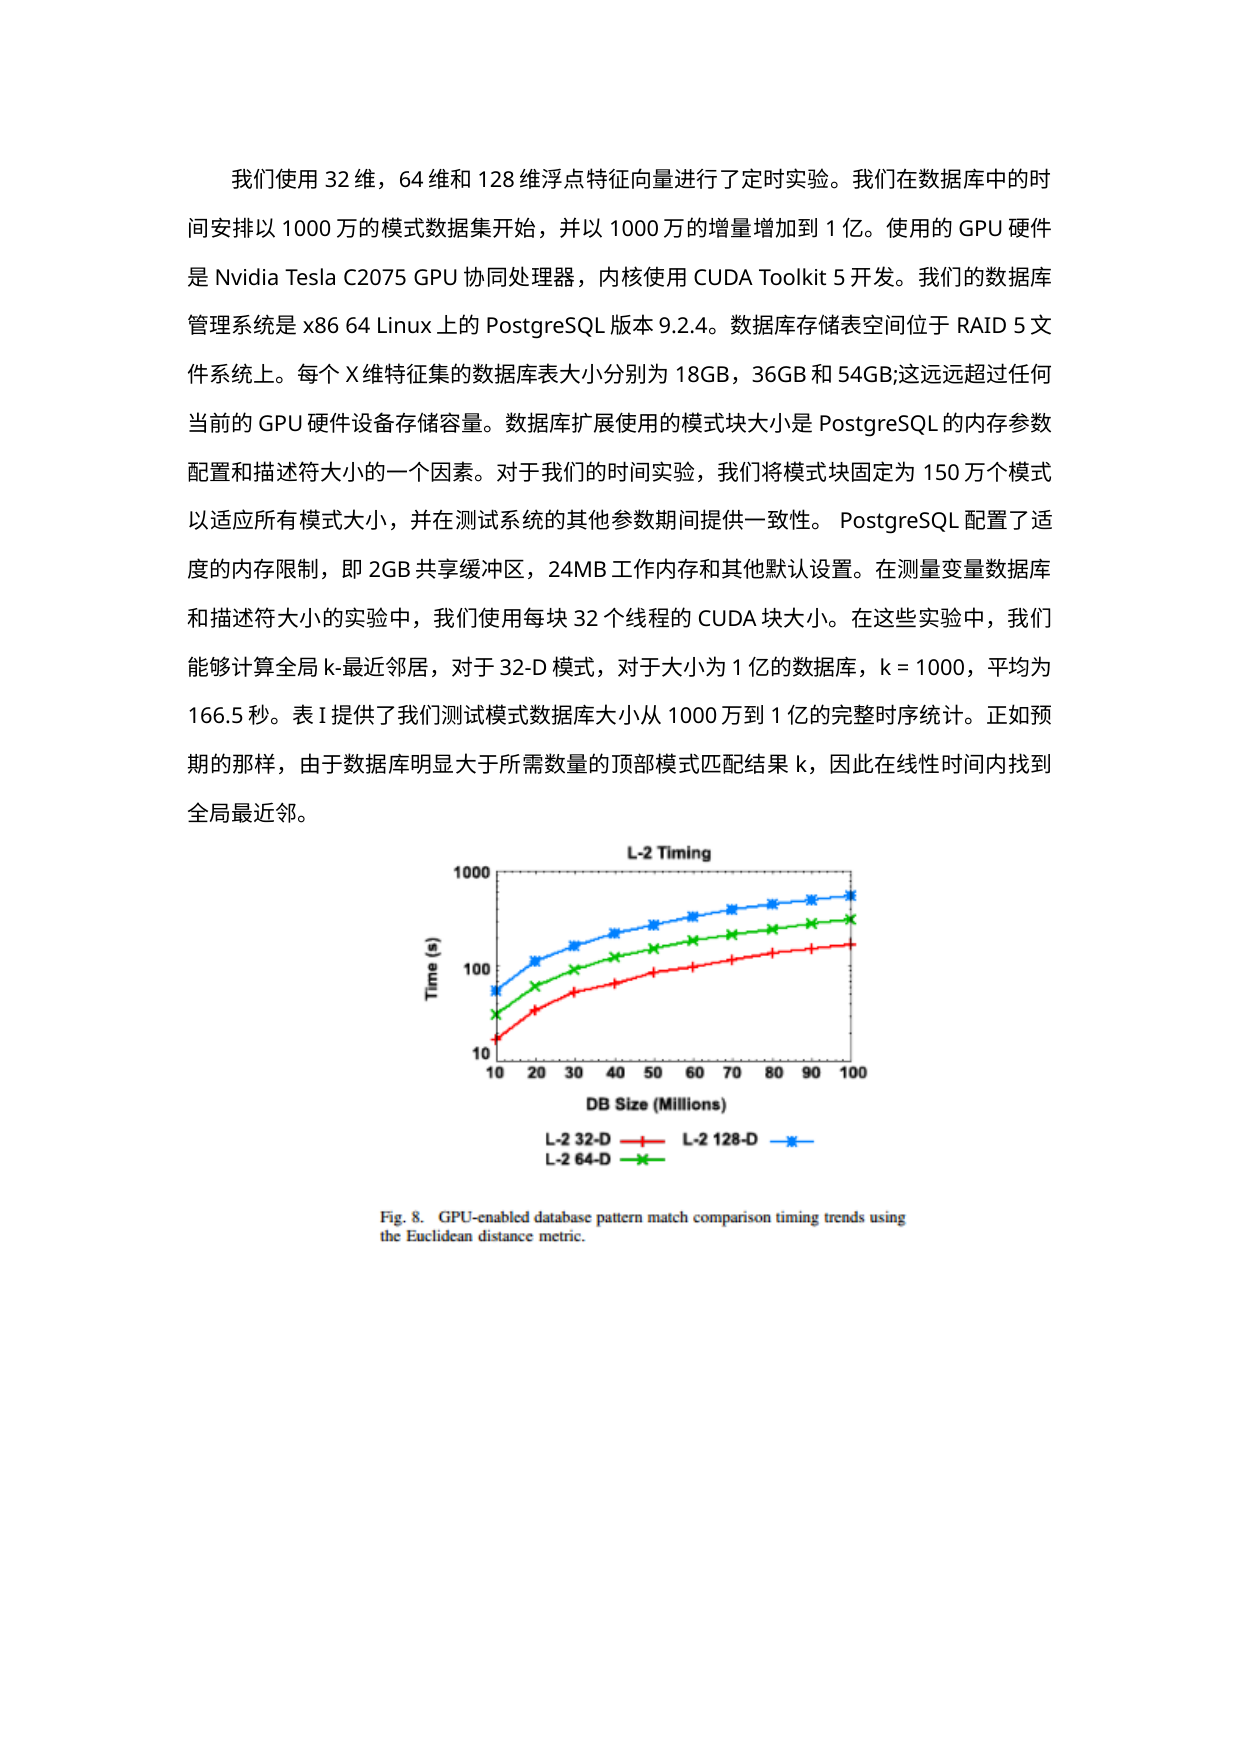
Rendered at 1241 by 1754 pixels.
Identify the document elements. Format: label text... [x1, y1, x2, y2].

text 我们使用32维，64维和128维浮点特征向量进行了定时实验。我们在数据库中的时间安排以1000万的模式数据集开始，并以1000万的增量增加到1亿。使用的GPU硬件是Nvidia Tesla C2075 GPU协同处理器，内核使用CUDA Toolkit 5开发。我们的数据库管理系统是x86 64 Linux上的PostgreSQL版本9.2.4。数据库存储表空间位于RAID 5文件系统上。每个X维特征集的数据库表大小分别为18GB，36GB和54GB;这远远超过任何当前的GPU硬件设备存储容量。数据库扩展使用的模式块大小是PostgreSQL的内存参数配置和描述符大小的一个因素。对于我们的时间实验，我们将模式块固定为150万个模式以适应所有模式大小，并在测试系统的其他参数期间提供一致性。 PostgreSQL配置了适度的内存限制，即2GB共享缓冲区，24MB工作内存和其他默认设置。在测量变量数据库和描述符大小的实验中，我们使用每块32个线程的CUDA块大小。在这些实验中，我们能够计算全局k-最近邻居，对于32-D模式，对于大小为1亿的数据库，k = 1000，平均为166.5秒。表I提供了我们测试模式数据库大小从1000万到1亿的完整时序统计。正如预期的那样，由于数据库明显大于所需数量的顶部模式匹配结果k，因此在线性时间内找到全局最近邻。 [187, 162, 1053, 828]
picture [368, 844, 916, 1254]
